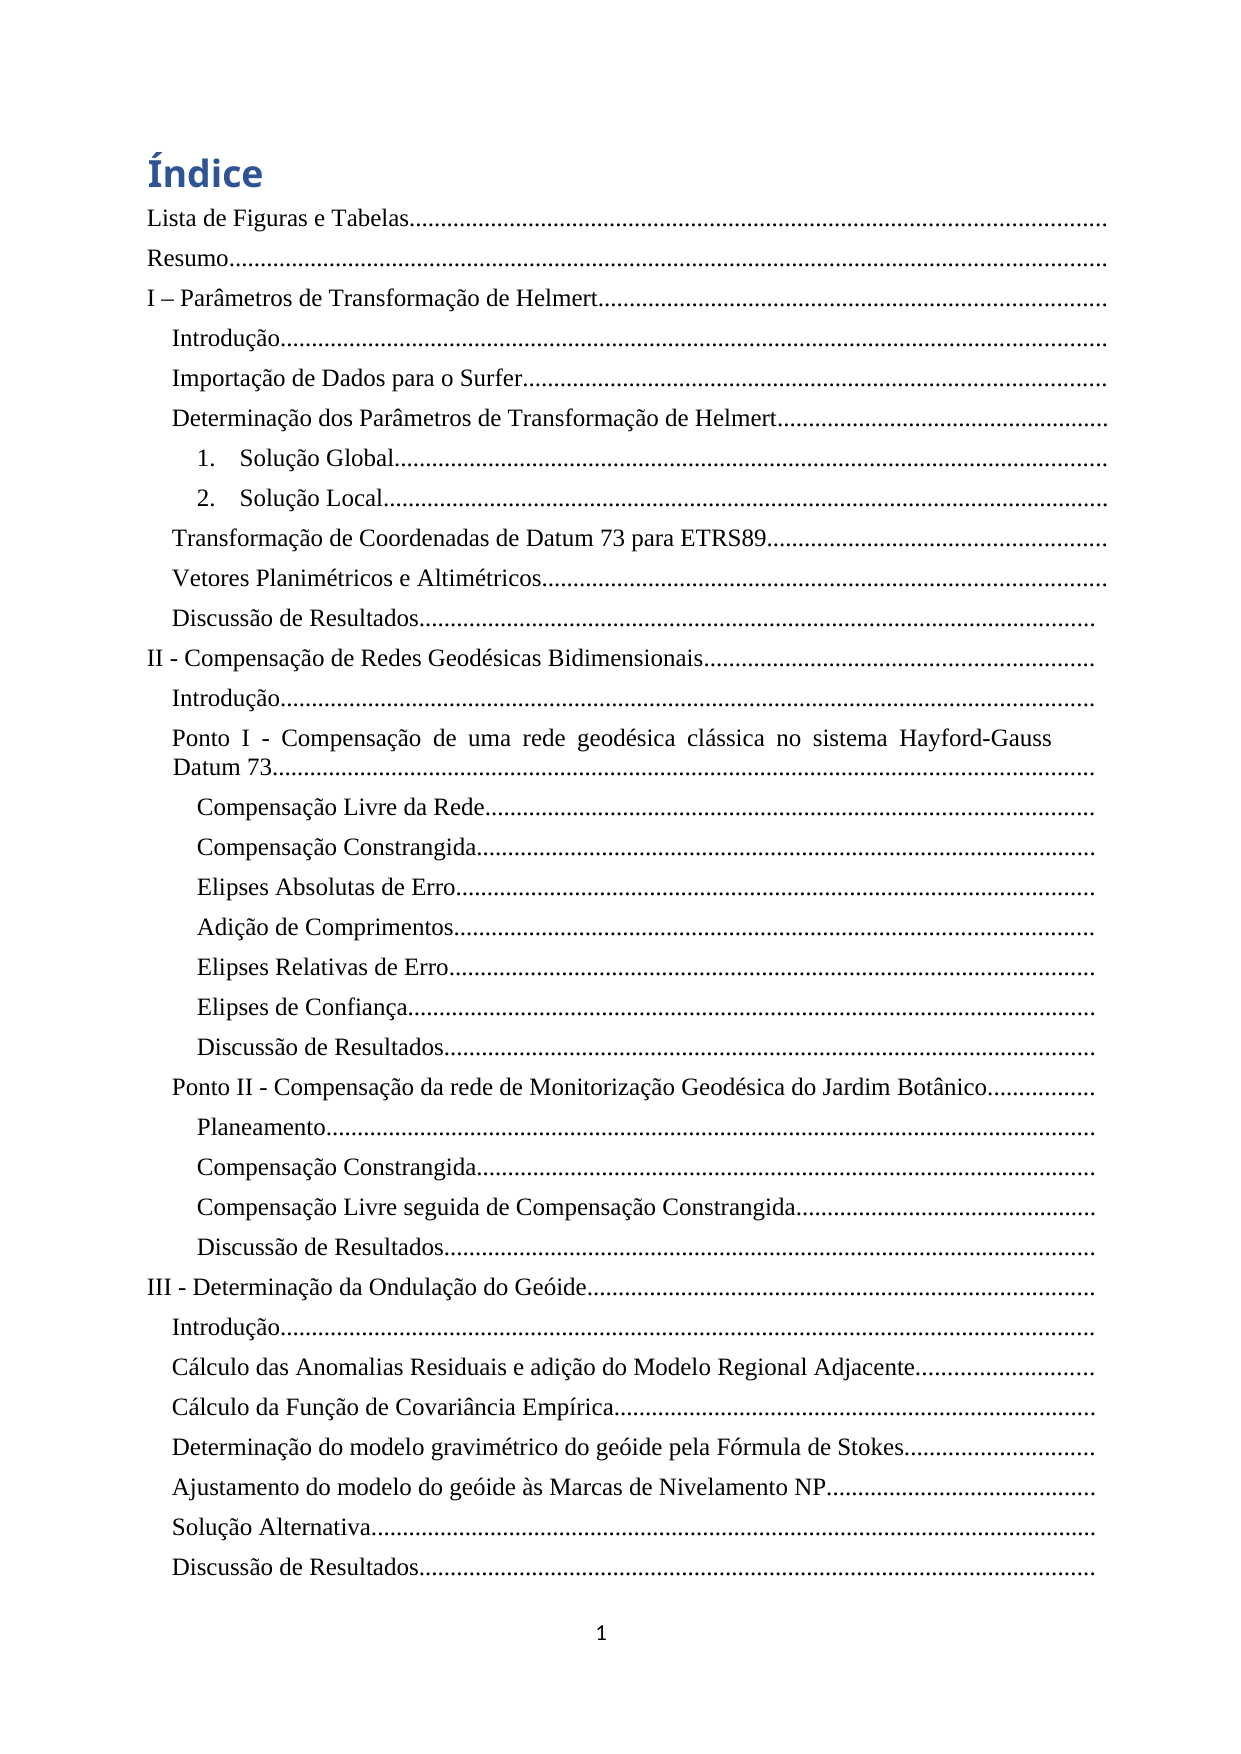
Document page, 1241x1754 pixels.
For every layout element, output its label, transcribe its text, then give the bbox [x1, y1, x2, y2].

subtitle Índice [148, 148, 1122, 199]
